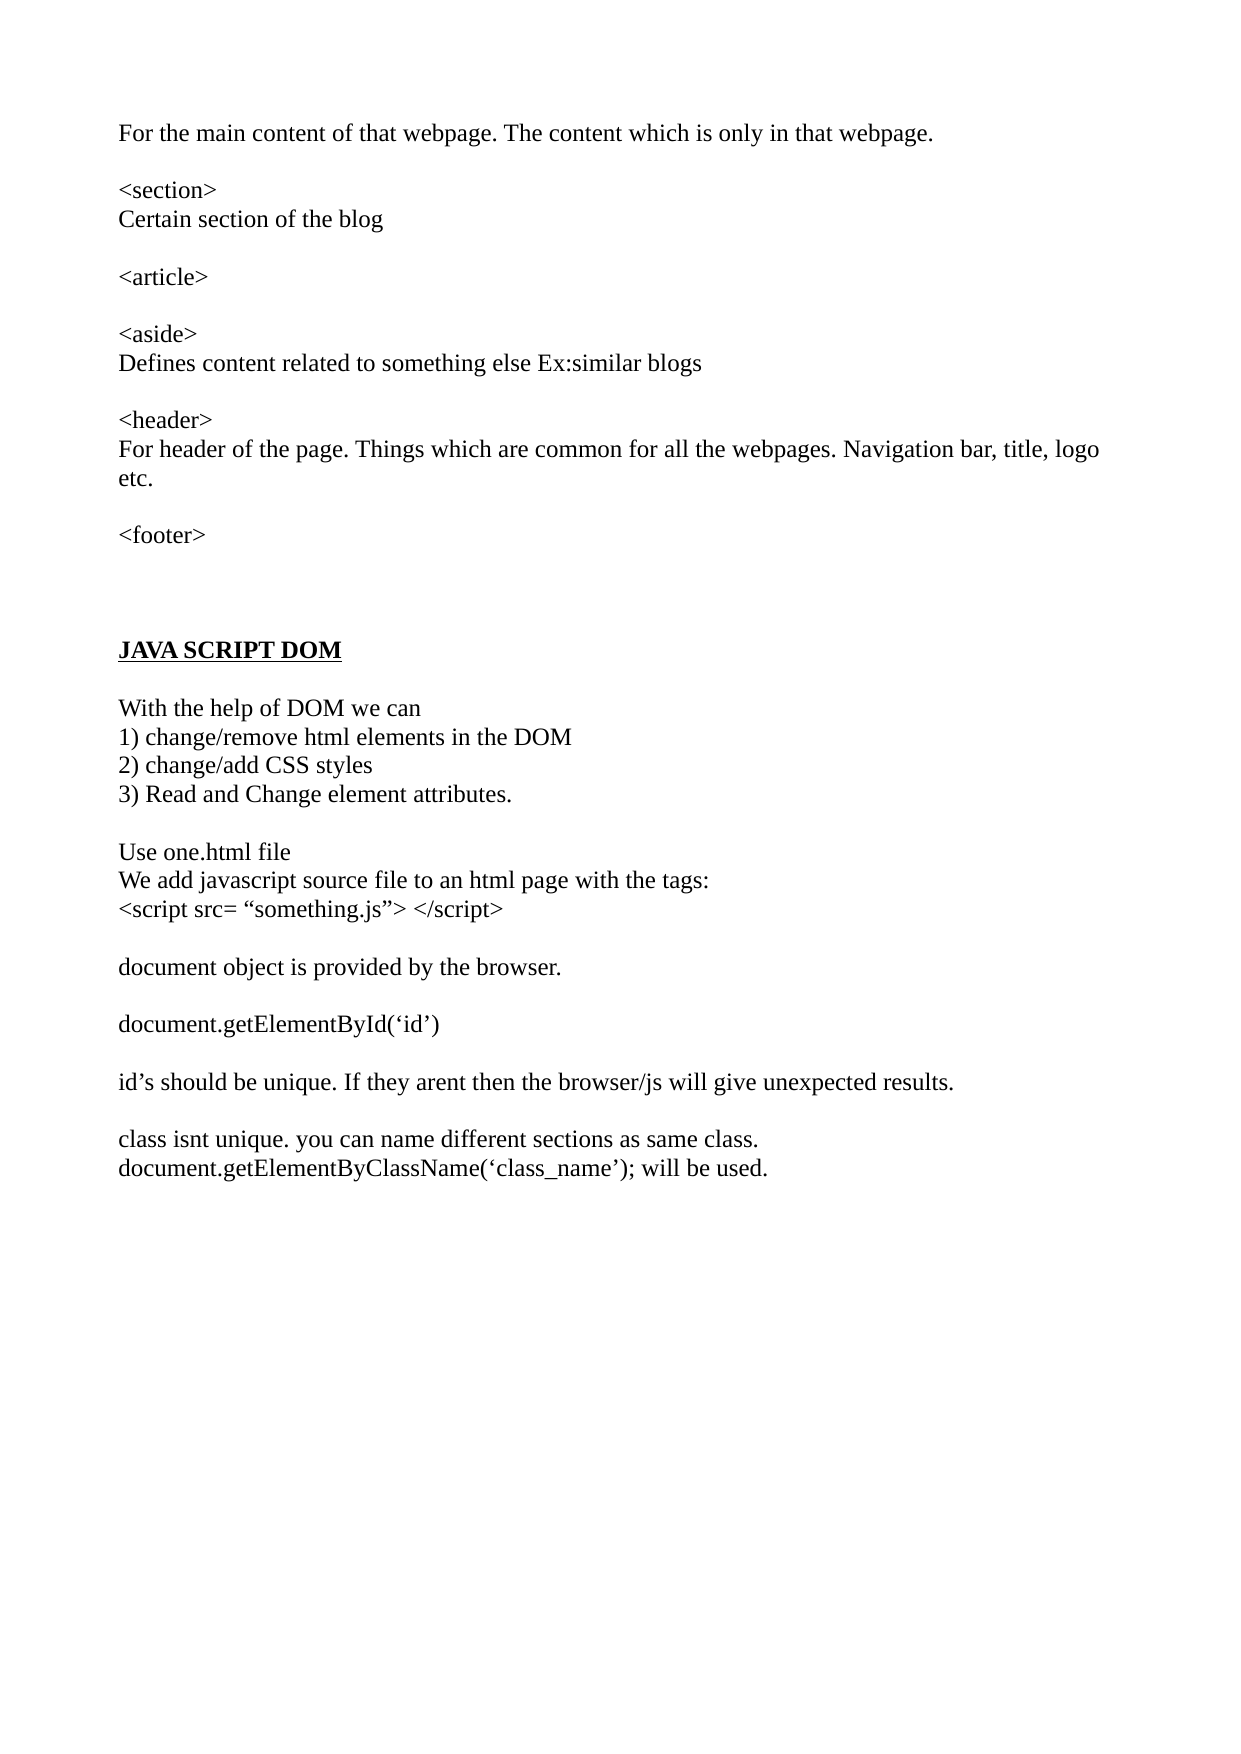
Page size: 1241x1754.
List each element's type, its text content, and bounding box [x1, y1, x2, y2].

text Use one.html file [118, 837, 1122, 866]
text id’s should be unique. If they arent then the browser/js will give unexpected results. [118, 1067, 1122, 1096]
text 1) change/remove html elements in the DOM [118, 722, 1122, 751]
text <header> [118, 406, 1122, 434]
text class isnt unique. you can name different sections as same class. [118, 1124, 1122, 1153]
text <footer> [118, 521, 1122, 549]
text 2) change/add CSS styles [118, 751, 1122, 779]
text Certain section of the blog [118, 204, 1122, 233]
text JAVA SCRIPT DOM [118, 636, 1122, 664]
text For header of the page. Things which are common for all the webpages. Navigation bar, title, logo etc. [118, 434, 1122, 492]
text document object is provided by the browser. [118, 952, 1122, 981]
text <article> [118, 262, 1122, 291]
text <section> [118, 176, 1122, 204]
text <script src= “something.js”> </script> [118, 894, 1122, 923]
text For the main content of that webpage. The content which is only in that webpage. [118, 118, 1122, 147]
text <aside> [118, 319, 1122, 348]
text We add javascript source file to an html page with the tags: [118, 866, 1122, 894]
text document.getElementByClassName(‘class_name’); will be used. [118, 1153, 1122, 1182]
text 3) Read and Change element attributes. [118, 779, 1122, 808]
text Defines content related to something else Ex:similar blogs [118, 348, 1122, 377]
text document.getElementById(‘id’) [118, 1009, 1122, 1038]
text With the help of DOM we can [118, 693, 1122, 722]
